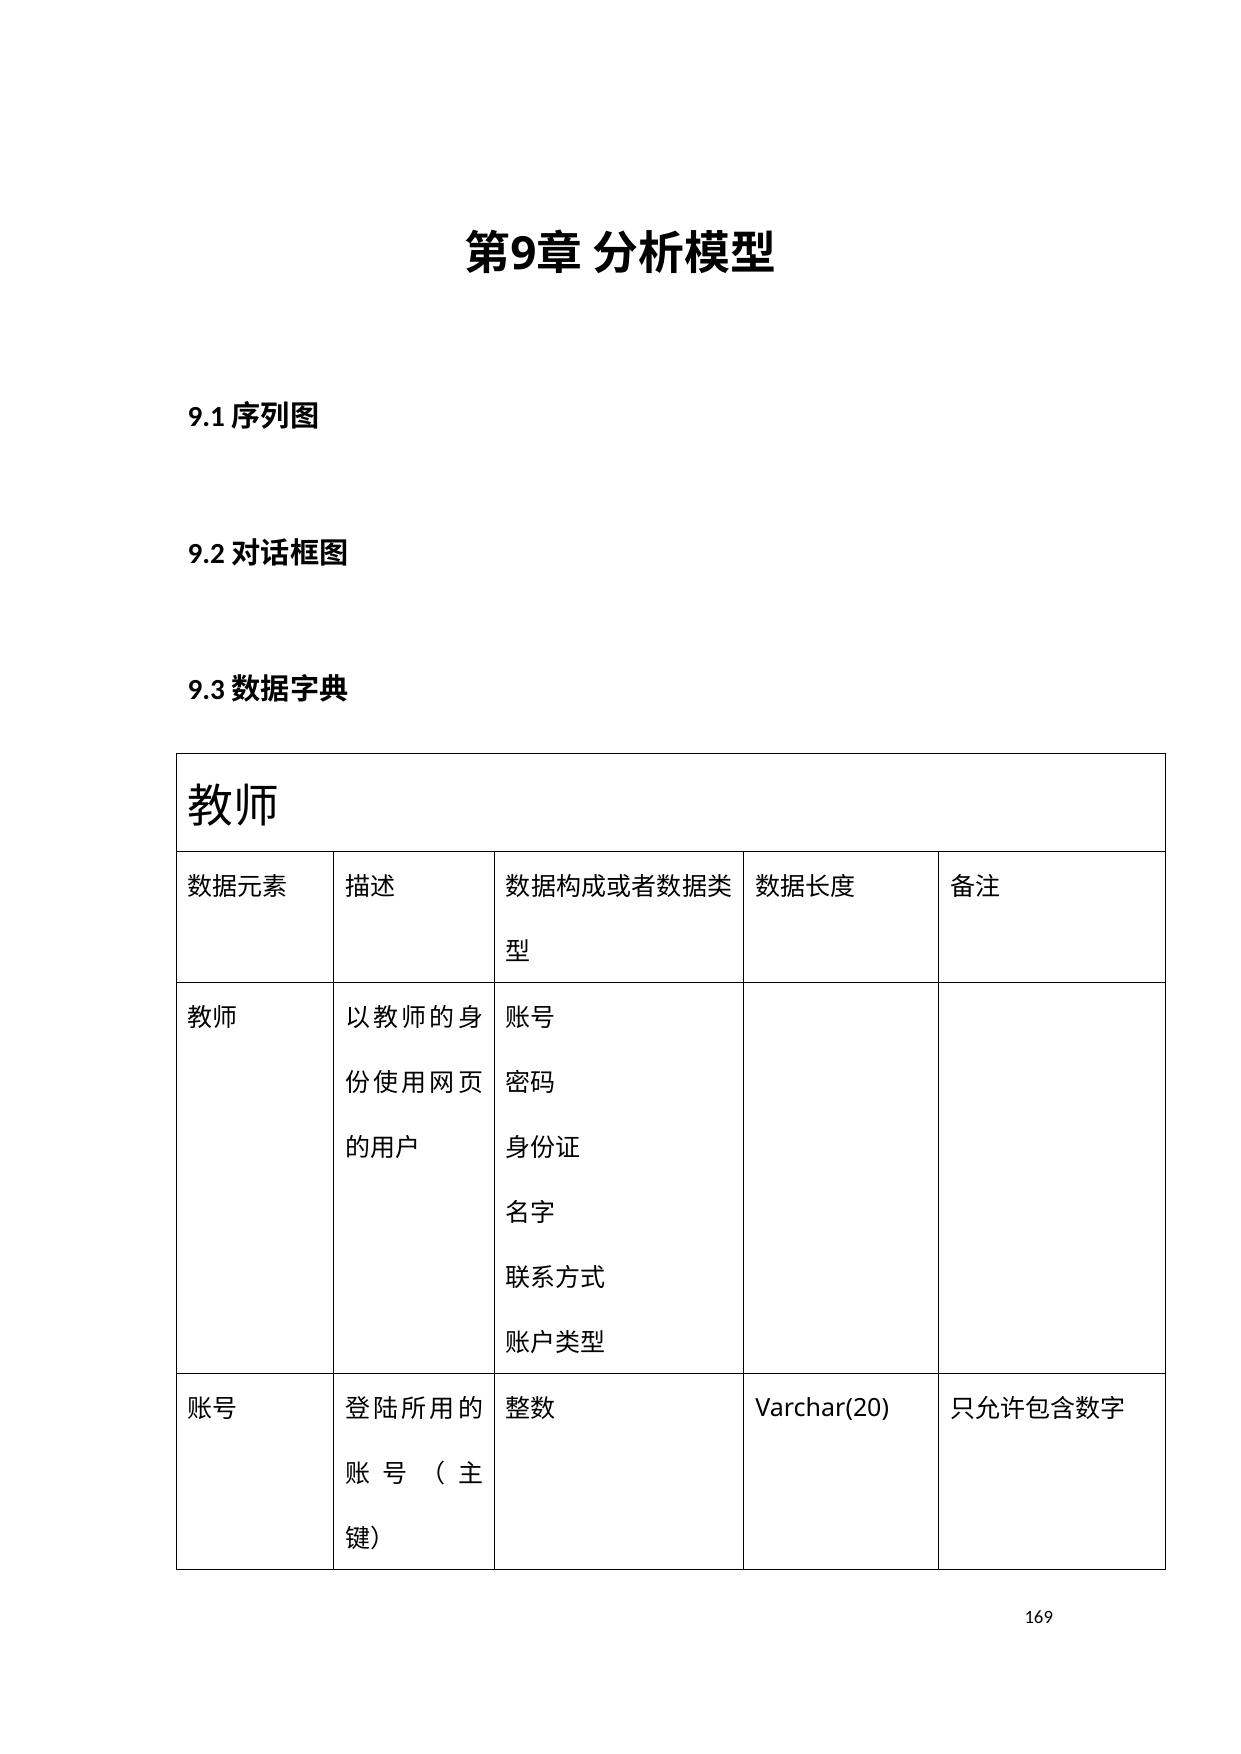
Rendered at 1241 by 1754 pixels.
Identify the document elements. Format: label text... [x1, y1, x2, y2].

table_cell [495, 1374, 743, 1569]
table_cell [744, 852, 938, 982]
list 分析模型 [187, 201, 1053, 298]
text 序列图 [187, 382, 1053, 447]
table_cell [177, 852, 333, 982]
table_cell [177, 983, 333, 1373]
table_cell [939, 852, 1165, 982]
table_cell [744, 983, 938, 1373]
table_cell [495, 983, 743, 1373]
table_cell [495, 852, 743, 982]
text 对话框图 [187, 518, 1053, 583]
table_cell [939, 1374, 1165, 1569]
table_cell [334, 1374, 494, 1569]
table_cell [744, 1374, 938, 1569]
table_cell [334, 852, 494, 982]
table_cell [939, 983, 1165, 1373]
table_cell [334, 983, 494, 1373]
text 数据字典 [187, 654, 1053, 719]
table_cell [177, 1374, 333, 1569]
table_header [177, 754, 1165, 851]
